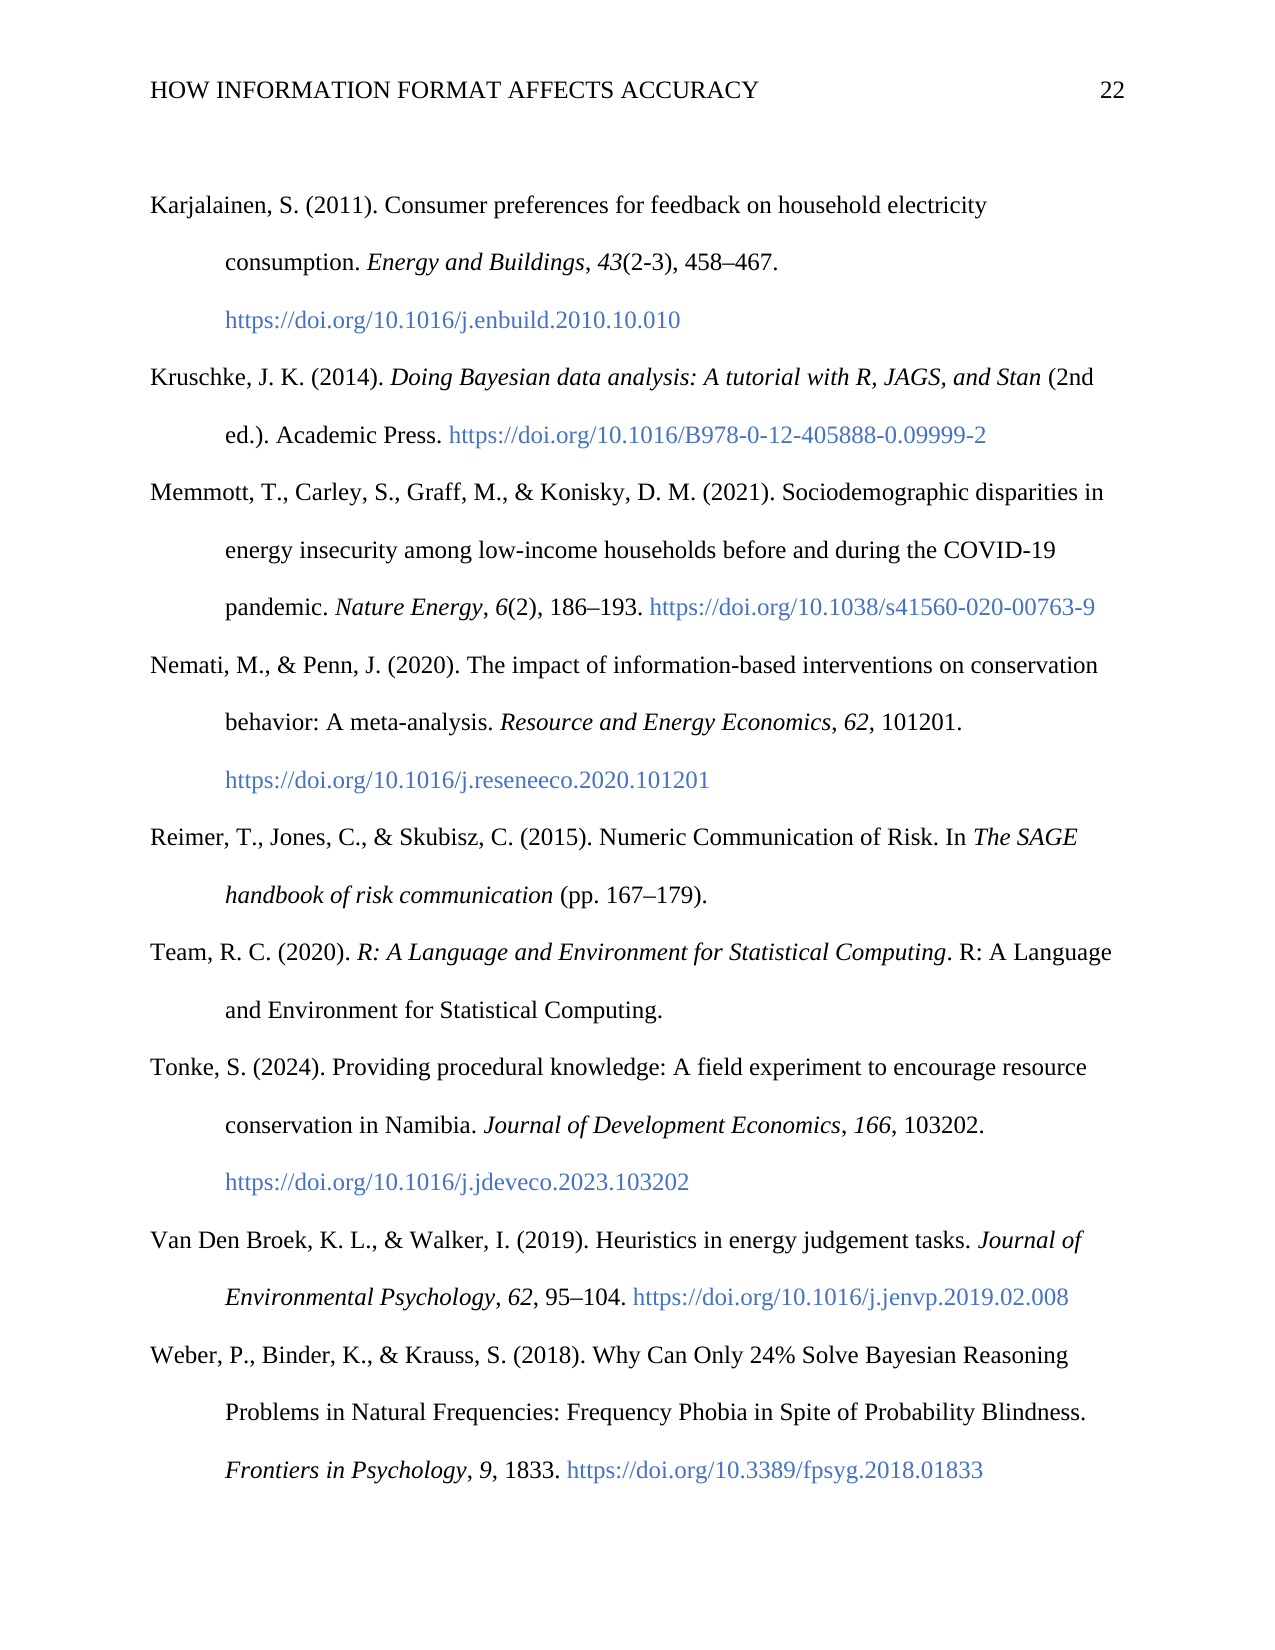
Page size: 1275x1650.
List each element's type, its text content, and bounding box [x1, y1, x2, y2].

text Karjalainen, S. (2011). Consumer preferences for feedback on household electricity consumption. Energy and Buildings, 43(2-3), 458–467. https://doi.org/10.1016/j.enbuild.2010.10.010 [150, 190, 1125, 334]
text Nemati, M., & Penn, J. (2020). The impact of information-based interventions on conservation behavior: A meta-analysis. Resource and Energy Economics, 62, 101201. https://doi.org/10.1016/j.reseneeco.2020.101201 [150, 650, 1125, 794]
text Reimer, T., Jones, C., & Skubisz, C. (2015). Numeric Communication of Risk. In The SAGE handbook of risk communication (pp. 167–179). [150, 822, 1125, 909]
text Tonke, S. (2024). Providing procedural knowledge: A field experiment to encourage resource conservation in Namibia. Journal of Development Economics, 166, 103202. https://doi.org/10.1016/j.jdeveco.2023.103202 [150, 1052, 1125, 1196]
text Kruschke, J. K. (2014). Doing Bayesian data analysis: A tutorial with R, JAGS, and Stan (2nd ed.). Academic Press. https://doi.org/10.1016/B978-0-12-405888-0.09999-2 [150, 362, 1125, 449]
text Memmott, T., Carley, S., Graff, M., & Konisky, D. M. (2021). Sociodemographic disparities in energy insecurity among low-income households before and during the COVID-19 pandemic. Nature Energy, 6(2), 186–193. https://doi.org/10.1038/s41560-020-00763-9 [150, 477, 1125, 621]
text Van Den Broek, K. L., & Walker, I. (2019). Heuristics in energy judgement tasks. Journal of Environmental Psychology, 62, 95–104. https://doi.org/10.1016/j.jenvp.2019.02.008 [150, 1225, 1125, 1311]
text Weber, P., Binder, K., & Krauss, S. (2018). Why Can Only 24% Solve Bayesian Reasoning Problems in Natural Frequencies: Frequency Phobia in Spite of Probability Blindness. Frontiers in Psychology, 9, 1833. https://doi.org/10.3389/fpsyg.2018.01833 [150, 1340, 1125, 1484]
text Team, R. C. (2020). R: A Language and Environment for Statistical Computing. R: A Language and Environment for Statistical Computing. [150, 937, 1125, 1024]
